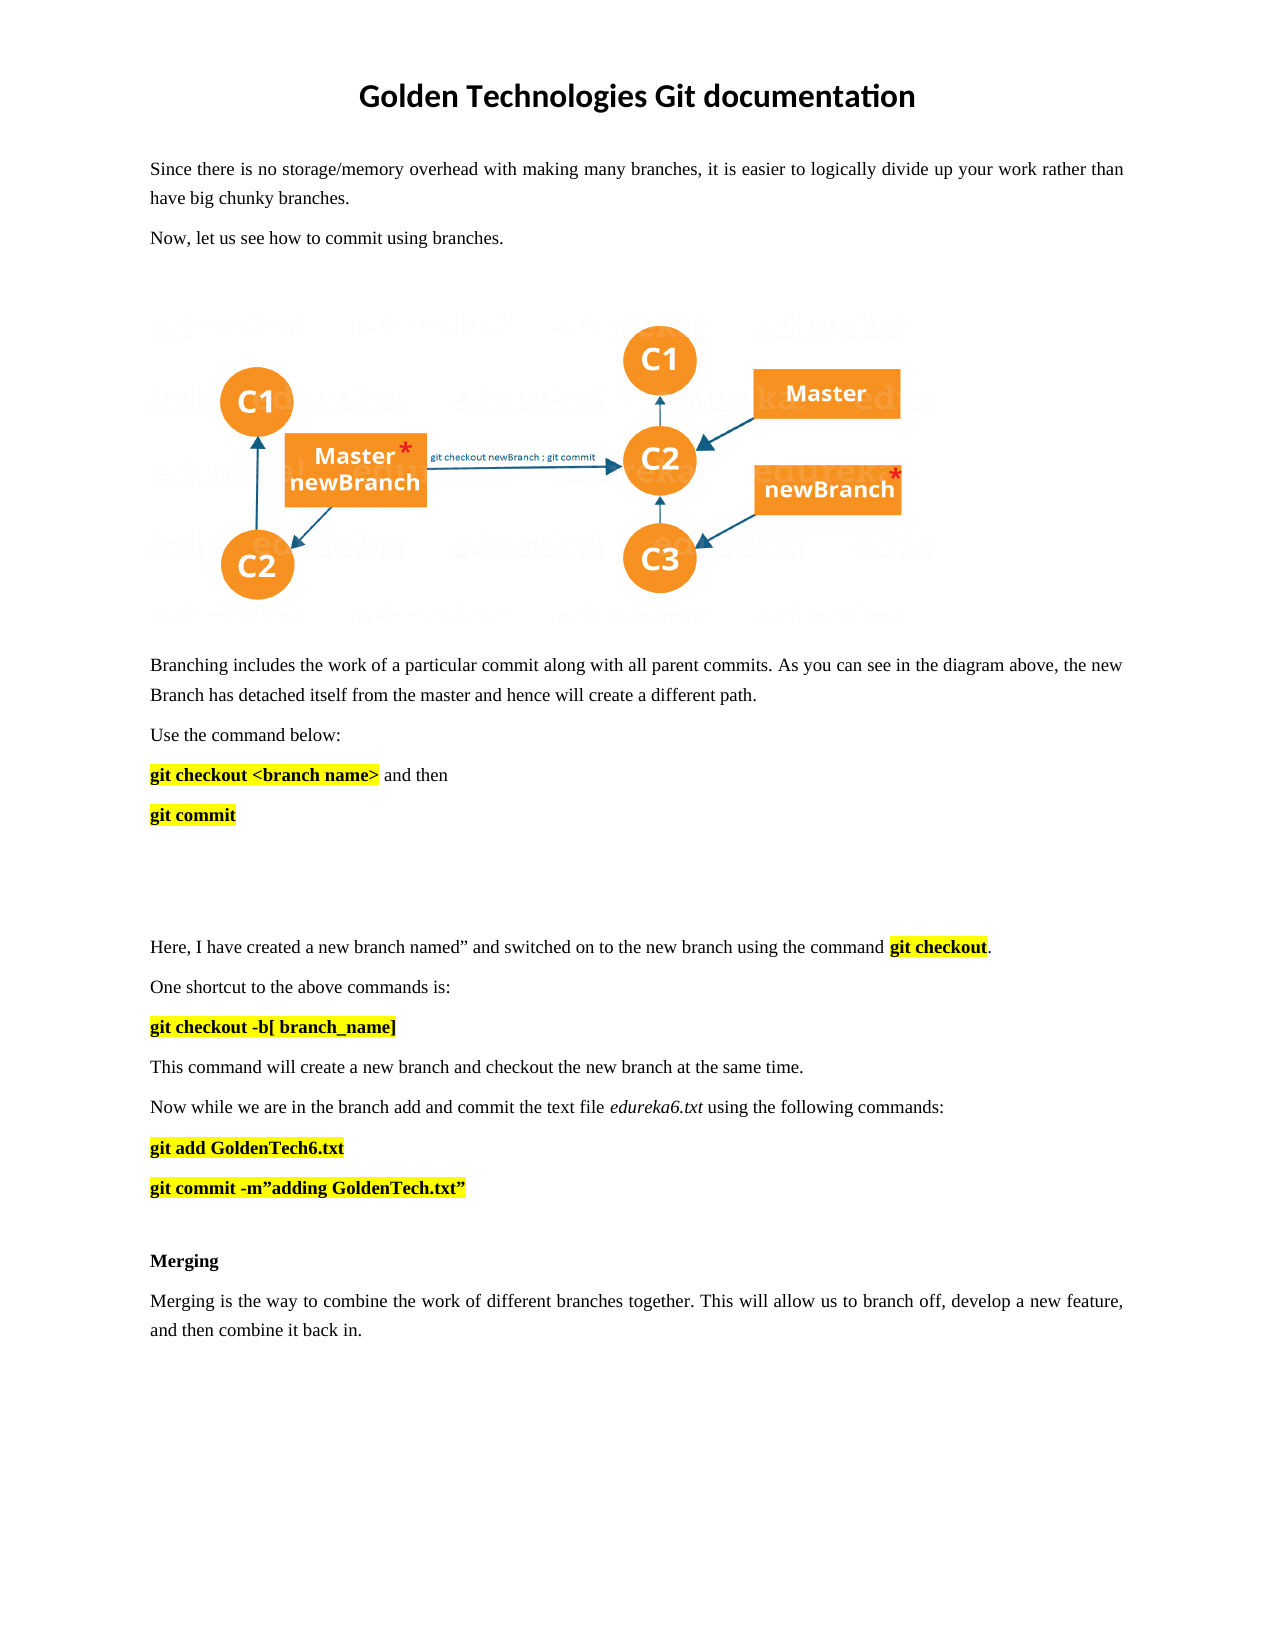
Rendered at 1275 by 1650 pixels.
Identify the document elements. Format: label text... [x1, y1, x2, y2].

picture [150, 305, 934, 622]
text One shortcut to the above commands is: [150, 968, 1125, 997]
text Use the command below: [150, 716, 1125, 745]
text Merging is the way to combine the work of different branches together. This will allow us to branch off, develop a new feature, and then combine it back in. [150, 1282, 1125, 1341]
text Branching includes the work of a particular commit along with all parent commits. As you can see in the diagram above, the new Branch has detached itself from the master and hence will create a different path. [150, 647, 1125, 705]
text git commit -m”adding GoldenTech.txt” [150, 1169, 1125, 1198]
text git commit [150, 797, 1125, 826]
text Now while we are in the branch add and commit the text file edureka6.txt using the following commands: [150, 1089, 1125, 1118]
text git checkout <branch name> and then [150, 756, 1125, 785]
text git checkout -b[ branch_name] [150, 1008, 1125, 1037]
text git add GoldenTech6.txt [150, 1129, 1125, 1158]
subtitle Merging [150, 1250, 1125, 1271]
text Here, I have created a new branch named” and switched on to the new branch using the command git checkout. [150, 928, 1125, 957]
text This command will create a new branch and checkout the new branch at the same time. [150, 1049, 1125, 1078]
text Now, let us see how to commit using branches. [150, 219, 1125, 248]
text Since there is no storage/memory overhead with making many branches, it is easier to logically divide up your work rather than have big chunky branches. [150, 150, 1125, 208]
